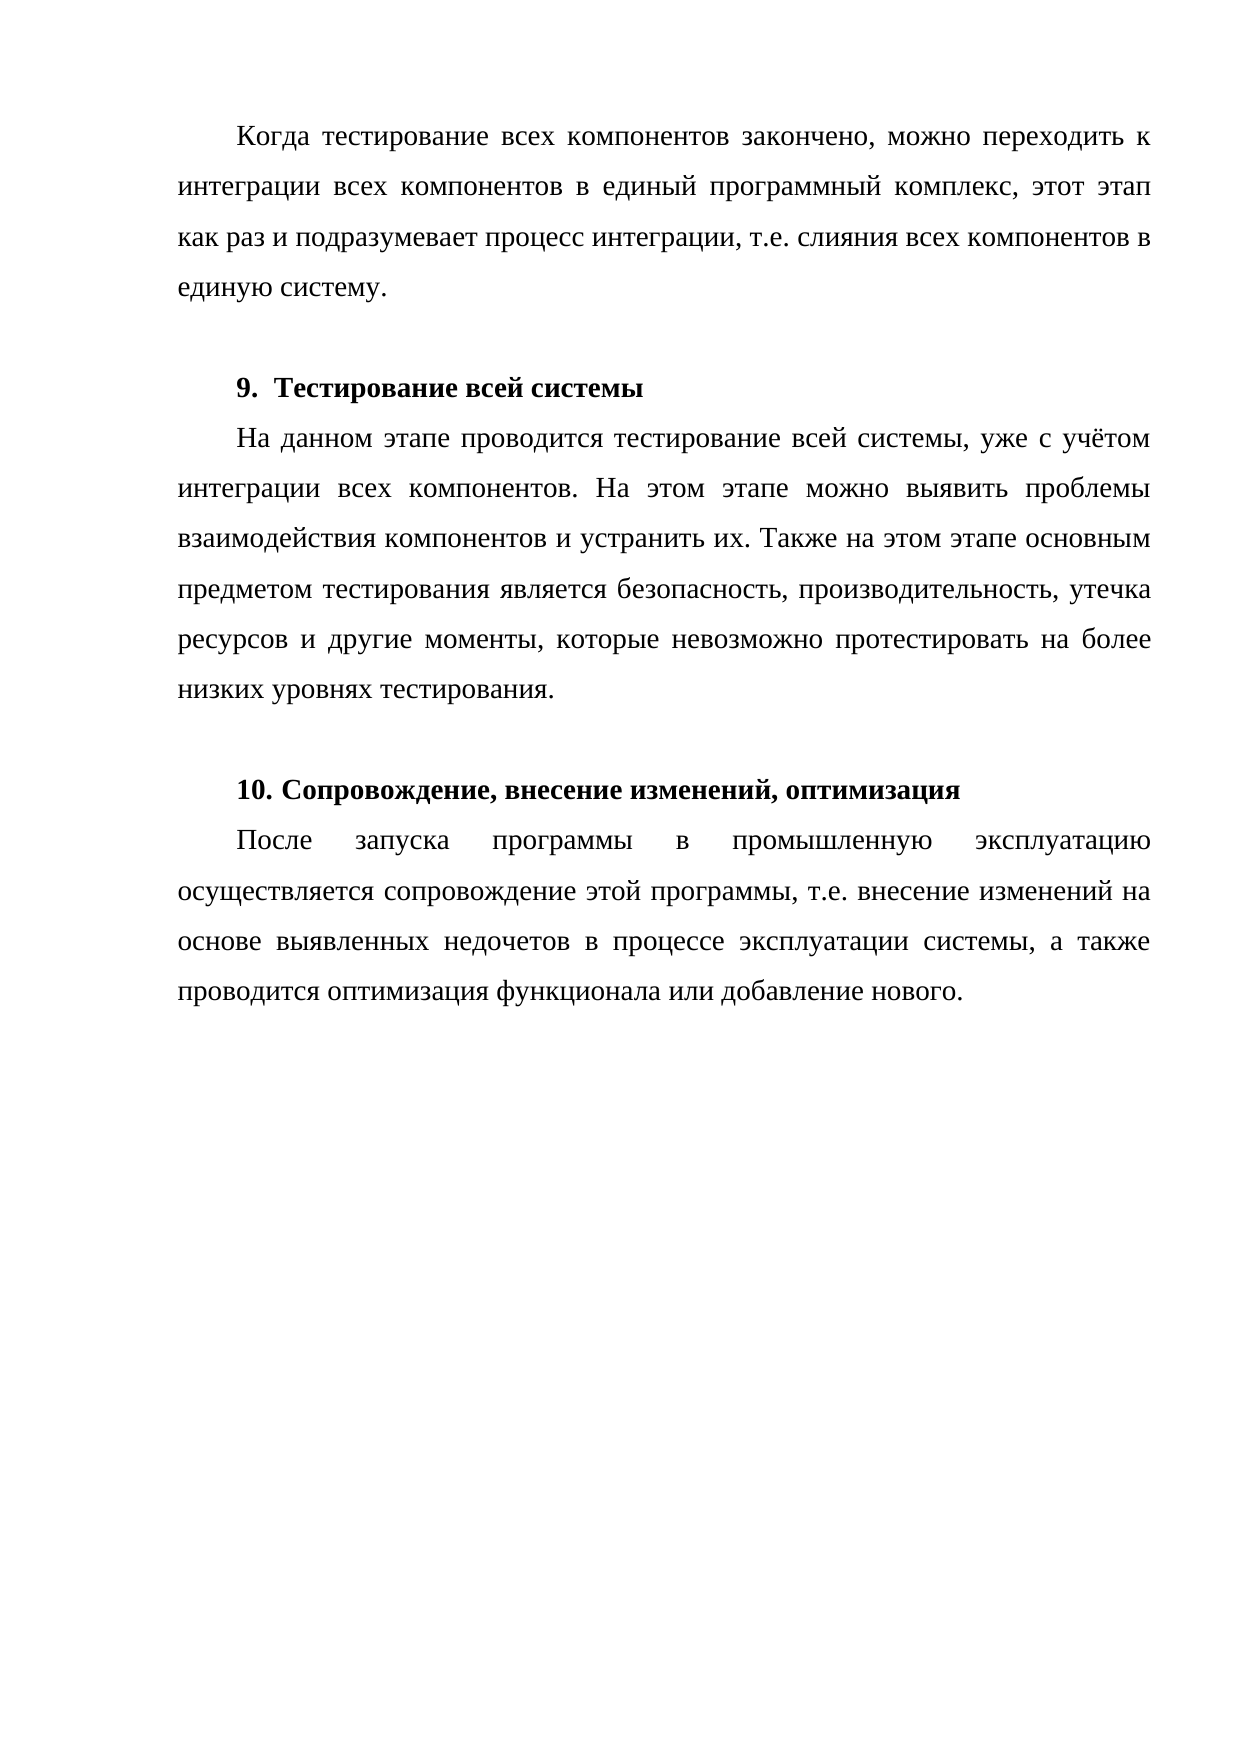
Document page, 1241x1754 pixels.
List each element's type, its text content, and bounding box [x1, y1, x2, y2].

text Когда тестирование всех компонентов закончено, можно переходить к интеграции всех компонентов в единый программный комплекс, этот этап как раз и подразумевает процесс интеграции, т.е. слияния всех компонентов в единую систему. [177, 118, 1152, 303]
list Сопровождение, внесение изменений, оптимизация [236, 772, 1152, 806]
list Тестирование всей системы [236, 370, 1152, 403]
text После запуска программы в промышленную эксплуатацию осуществляется сопровождение этой программы, т.е. внесение изменений на основе выявленных недочетов в процессе эксплуатации системы, а также проводится оптимизация функционала или добавление нового. [177, 822, 1152, 1007]
text На данном этапе проводится тестирование всей системы, уже с учётом интеграции всех компонентов. На этом этапе можно выявить проблемы взаимодействия компонентов и устранить их. Также на этом этапе основным предметом тестирования является безопасность, производительность, утечка ресурсов и другие моменты, которые невозможно протестировать на более низких уровнях тестирования. [177, 420, 1152, 705]
